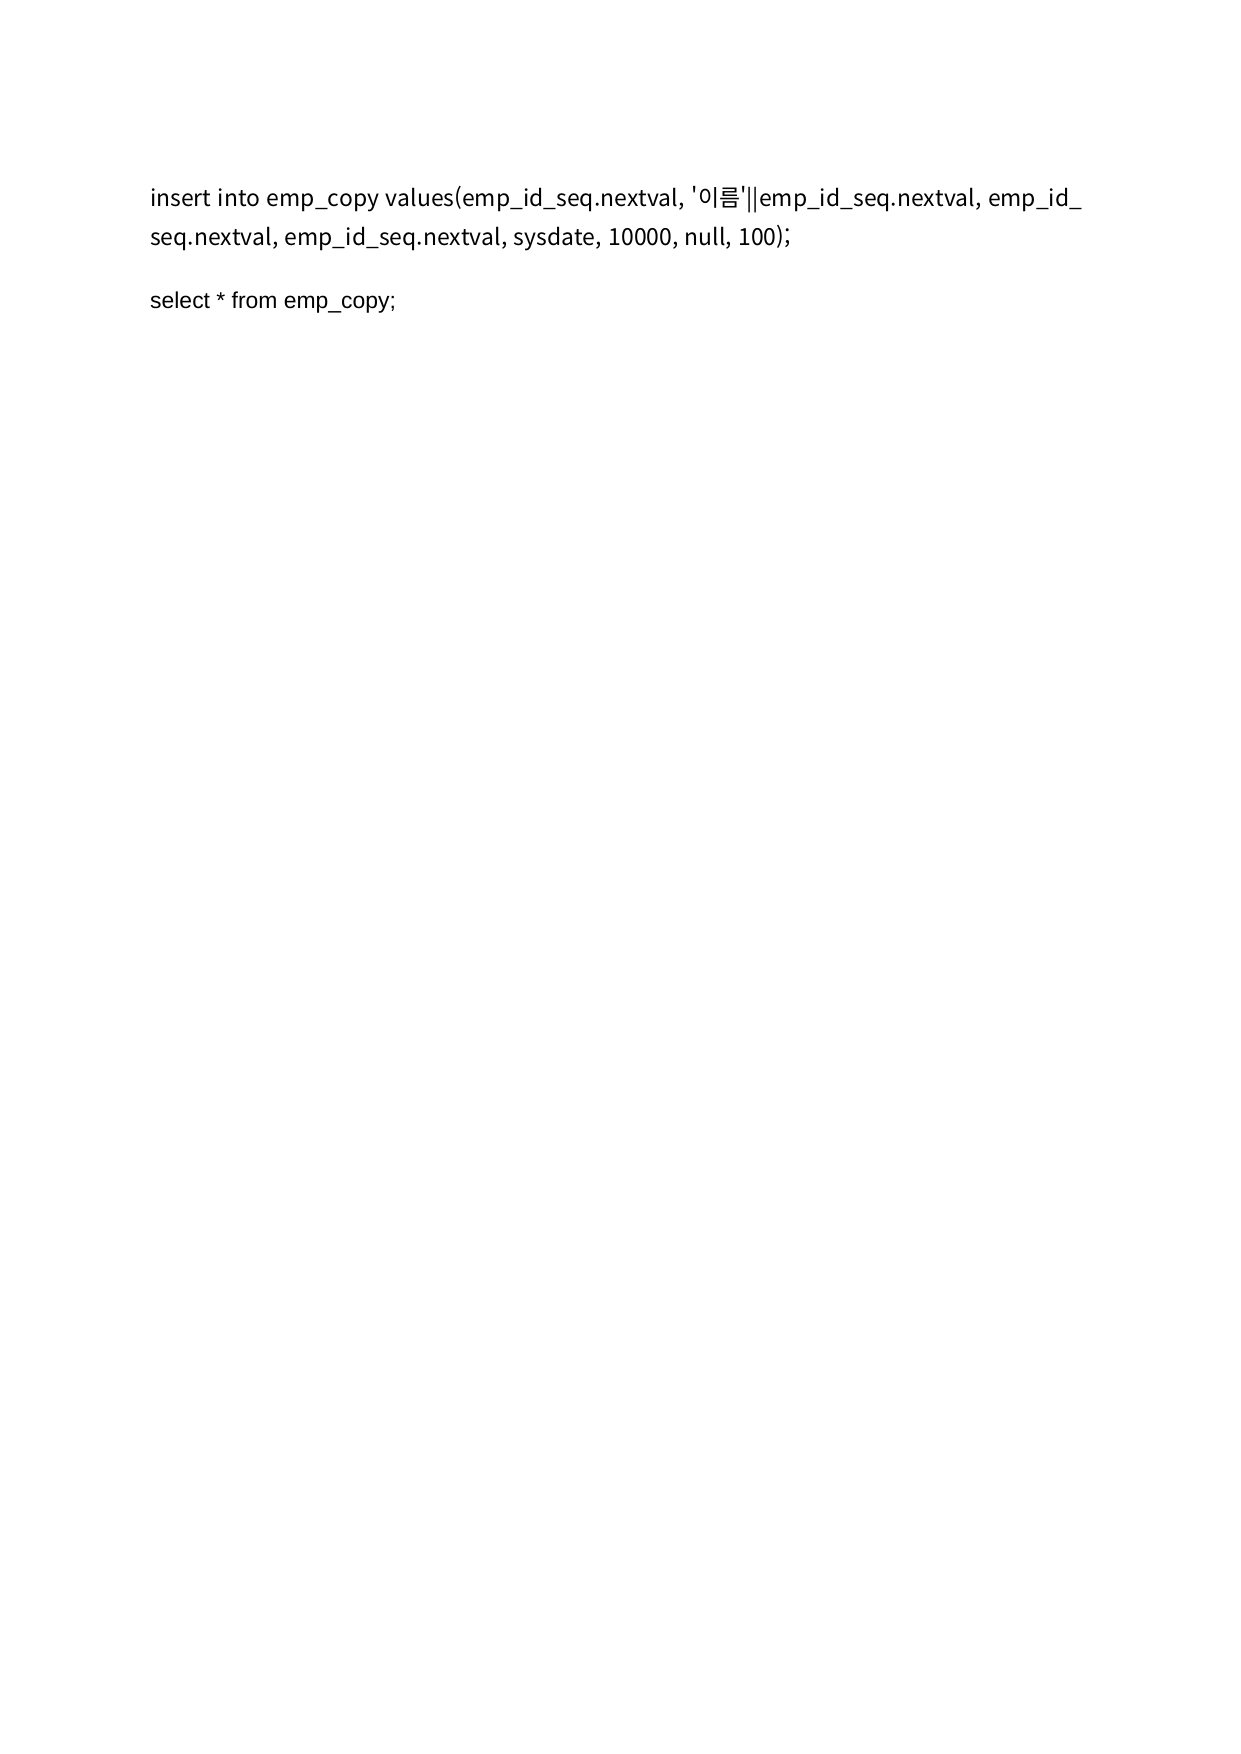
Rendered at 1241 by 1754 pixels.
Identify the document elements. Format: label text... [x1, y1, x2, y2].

text select * from emp_copy; [150, 287, 1090, 313]
text insert into emp_copy values(emp_id_seq.nextval, '이름'||emp_id_seq.nextval, emp_id_seq.nextval, emp_id_seq.nextval, sysdate, 10000, null, 100); [150, 180, 1090, 252]
